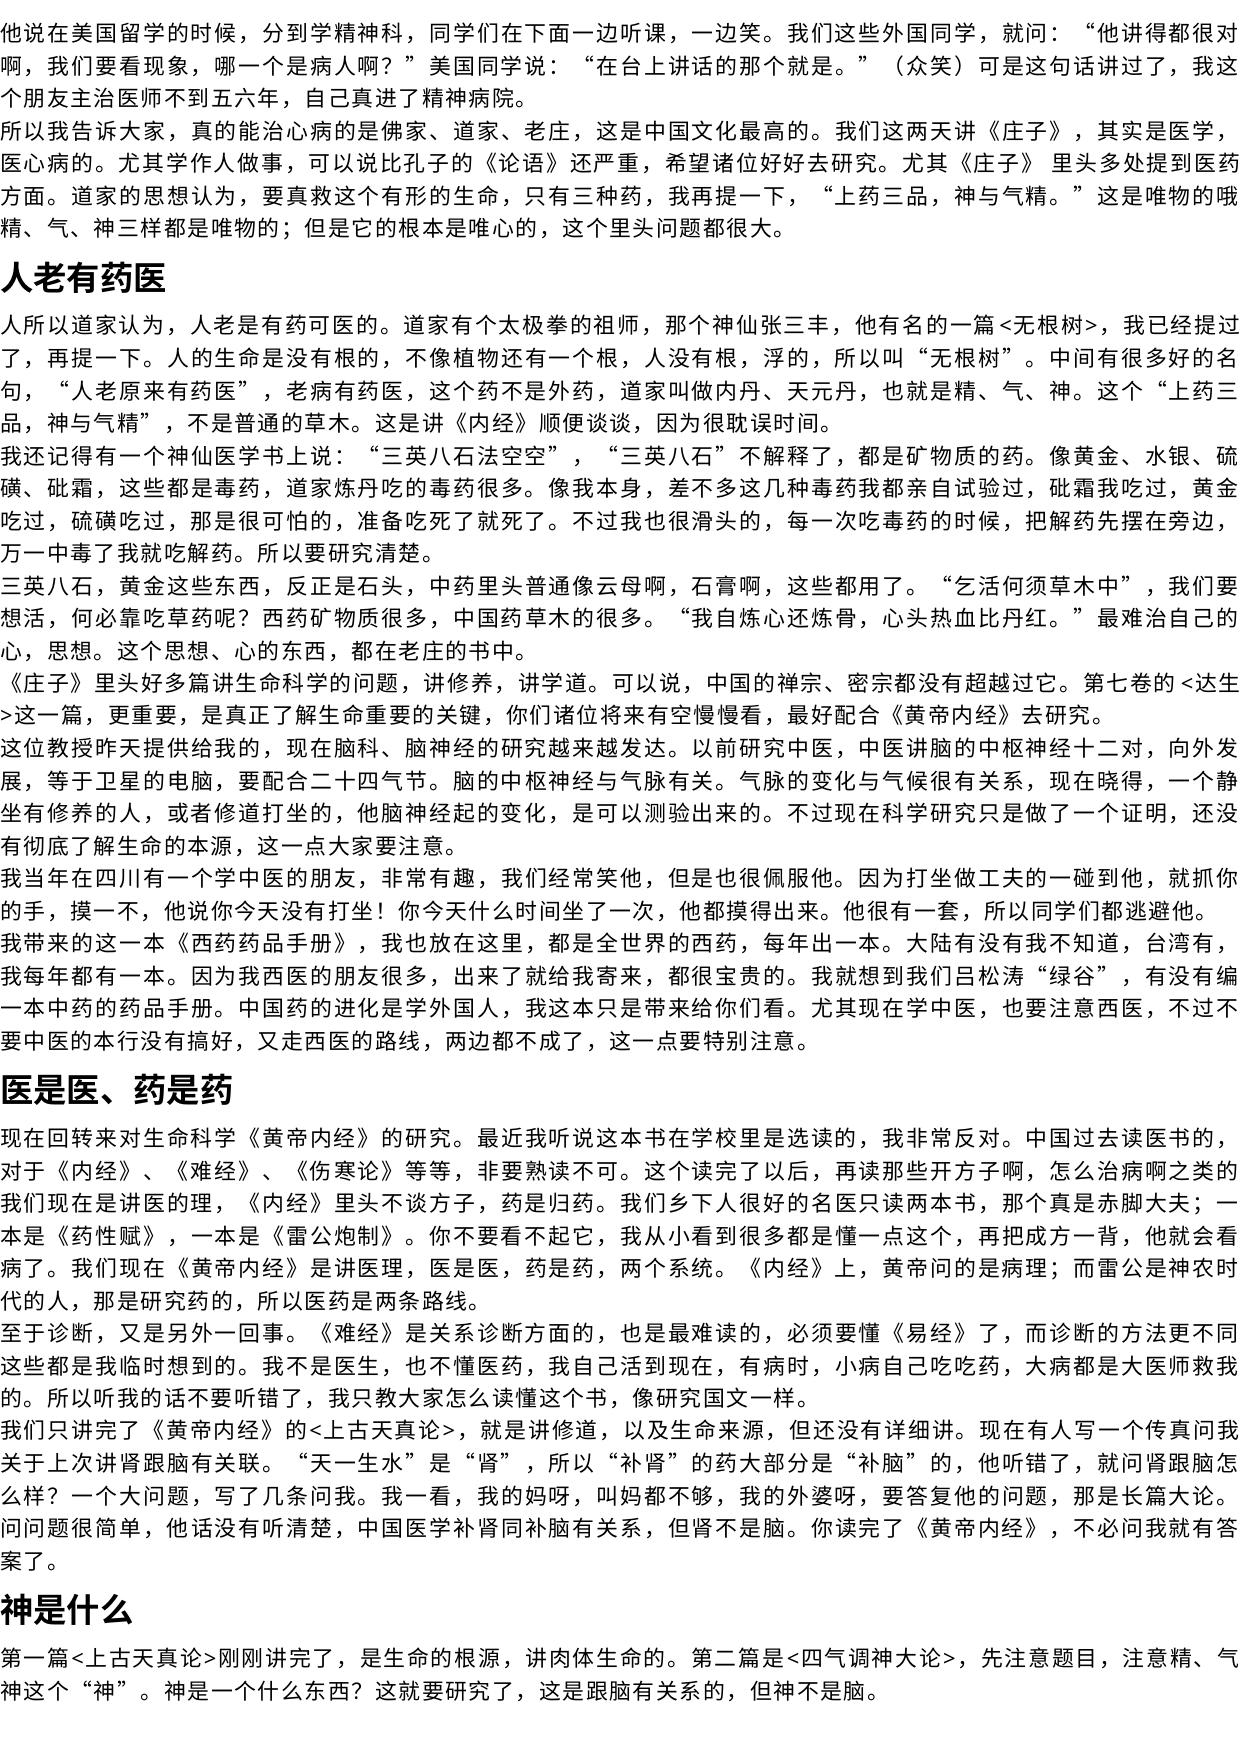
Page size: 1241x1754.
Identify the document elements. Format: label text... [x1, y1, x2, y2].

text 第一篇<上古天真论>刚刚讲完了，是生命的根源，讲肉体生命的。第二篇是<四气调神大论>，先注意题目，注意精、气、神这个“神”。神是一个什么东西？这就要研究了，这是跟脑有关系的，但神不是脑。 [0, 1641, 1240, 1706]
text 至于诊断，又是另外一回事。《难经》是关系诊断方面的，也是最难读的，必须要懂《易经》了，而诊断的方法更不同。这些都是我临时想到的。我不是医生，也不懂医药，我自己活到现在，有病时，小病自己吃吃药，大病都是大医师救我的。所以听我的话不要听错了，我只教大家怎么读懂这个书，像研究国文一样。 [0, 1316, 1240, 1413]
text 《庄子》里头好多篇讲生命科学的问题，讲修养，讲学道。可以说，中国的禅宗、密宗都没有超越过它。第七卷的<达生>这一篇，更重要，是真正了解生命重要的关键，你们诸位将来有空慢慢看，最好配合《黄帝内经》去研究。 [0, 666, 1240, 731]
text 人所以道家认为，人老是有药可医的。道家有个太极拳的祖师，那个神仙张三丰，他有名的一篇<无根树>，我已经提过了，再提一下。人的生命是没有根的，不像植物还有一个根，人没有根，浮的，所以叫“无根树”。中间有很多好的名句，“人老原来有药医”，老病有药医，这个药不是外药，道家叫做内丹、天元丹，也就是精、气、神。这个“上药三品，神与气精”，不是普通的草木。这是讲《内经》顺便谈谈，因为很耽误时间。 [0, 308, 1240, 438]
subtitle 神是什么 [0, 1576, 1240, 1641]
text 这位教授昨天提供给我的，现在脑科、脑神经的研究越来越发达。以前研究中医，中医讲脑的中枢神经十二对，向外发展，等于卫星的电脑，要配合二十四气节。脑的中枢神经与气脉有关。气脉的变化与气候很有关系，现在晓得，一个静坐有修养的人，或者修道打坐的，他脑神经起的变化，是可以测验出来的。不过现在科学研究只是做了一个证明，还没有彻底了解生命的本源，这一点大家要注意。 [0, 731, 1240, 861]
subtitle 人老有药医 [0, 243, 1240, 308]
text 三英八石，黄金这些东西，反正是石头，中药里头普通像云母啊，石膏啊，这些都用了。“乞活何须草木中”，我们要想活，何必靠吃草药呢？西药矿物质很多，中国药草木的很多。“我自炼心还炼骨，心头热血比丹红。”最难治自己的心，思想。这个思想、心的东西，都在老庄的书中。 [0, 568, 1240, 666]
text 现在回转来对生命科学《黄帝内经》的研究。最近我听说这本书在学校里是选读的，我非常反对。中国过去读医书的，对于《内经》、《难经》、《伤寒论》等等，非要熟读不可。这个读完了以后，再读那些开方子啊，怎么治病啊之类的。我们现在是讲医的理，《内经》里头不谈方子，药是归药。我们乡下人很好的名医只读两本书，那个真是赤脚大夫；一本是《药性赋》，一本是《雷公炮制》。你不要看不起它，我从小看到很多都是懂一点这个，再把成方一背，他就会看病了。我们现在《黄帝内经》是讲医理，医是医，药是药，两个系统。《内经》上，黄帝问的是病理；而雷公是神农时代的人，那是研究药的，所以医药是两条路线。 [0, 1121, 1240, 1316]
text 我当年在四川有一个学中医的朋友，非常有趣，我们经常笑他，但是也很佩服他。因为打坐做工夫的一碰到他，就抓你的手，摸一不，他说你今天没有打坐！你今天什么时间坐了一次，他都摸得出来。他很有一套，所以同学们都逃避他。 [0, 861, 1240, 926]
text 所以我告诉大家，真的能治心病的是佛家、道家、老庄，这是中国文化最高的。我们这两天讲《庄子》，其实是医学，医心病的。尤其学作人做事，可以说比孔子的《论语》还严重，希望诸位好好去研究。尤其《庄子》 里头多处提到医药方面。道家的思想认为，要真救这个有形的生命，只有三种药，我再提一下，“上药三品，神与气精。”这是唯物的哦！精、气、神三样都是唯物的；但是它的根本是唯心的，这个里头问题都很大。 [0, 113, 1240, 243]
text 我们只讲完了《黄帝内经》的<上古天真论>，就是讲修道，以及生命来源，但还没有详细讲。现在有人写一个传真问我，关于上次讲肾跟脑有关联。“天一生水”是“肾”，所以“补肾”的药大部分是“补脑”的，他听错了，就问肾跟脑怎么样？一个大问题，写了几条问我。我一看，我的妈呀，叫妈都不够，我的外婆呀，要答复他的问题，那是长篇大论。问问题很简单，他话没有听清楚，中国医学补肾同补脑有关系，但肾不是脑。你读完了《黄帝内经》，不必问我就有答案了。 [0, 1413, 1240, 1576]
text 我还记得有一个神仙医学书上说：“三英八石法空空”，“三英八石”不解释了，都是矿物质的药。像黄金、水银、硫磺、砒霜，这些都是毒药，道家炼丹吃的毒药很多。像我本身，差不多这几种毒药我都亲自试验过，砒霜我吃过，黄金吃过，硫磺吃过，那是很可怕的，准备吃死了就死了。不过我也很滑头的，每一次吃毒药的时候，把解药先摆在旁边，万一中毒了我就吃解药。所以要研究清楚。 [0, 438, 1240, 568]
text 我带来的这一本《西药药品手册》，我也放在这里，都是全世界的西药，每年出一本。大陆有没有我不知道，台湾有，我每年都有一本。因为我西医的朋友很多，出来了就给我寄来，都很宝贵的。我就想到我们吕松涛“绿谷”，有没有编一本中药的药品手册。中国药的进化是学外国人，我这本只是带来给你们看。尤其现在学中医，也要注意西医，不过不要中医的本行没有搞好，又走西医的路线，两边都不成了，这一点要特别注意。 [0, 926, 1240, 1056]
subtitle 医是医、药是药 [0, 1056, 1240, 1121]
text 他说在美国留学的时候，分到学精神科，同学们在下面一边听课，一边笑。我们这些外国同学，就问：“他讲得都很对啊，我们要看现象，哪一个是病人啊？”美国同学说：“在台上讲话的那个就是。”（众笑）可是这句话讲过了，我这个朋友主治医师不到五六年，自己真进了精神病院。 [0, 16, 1240, 113]
